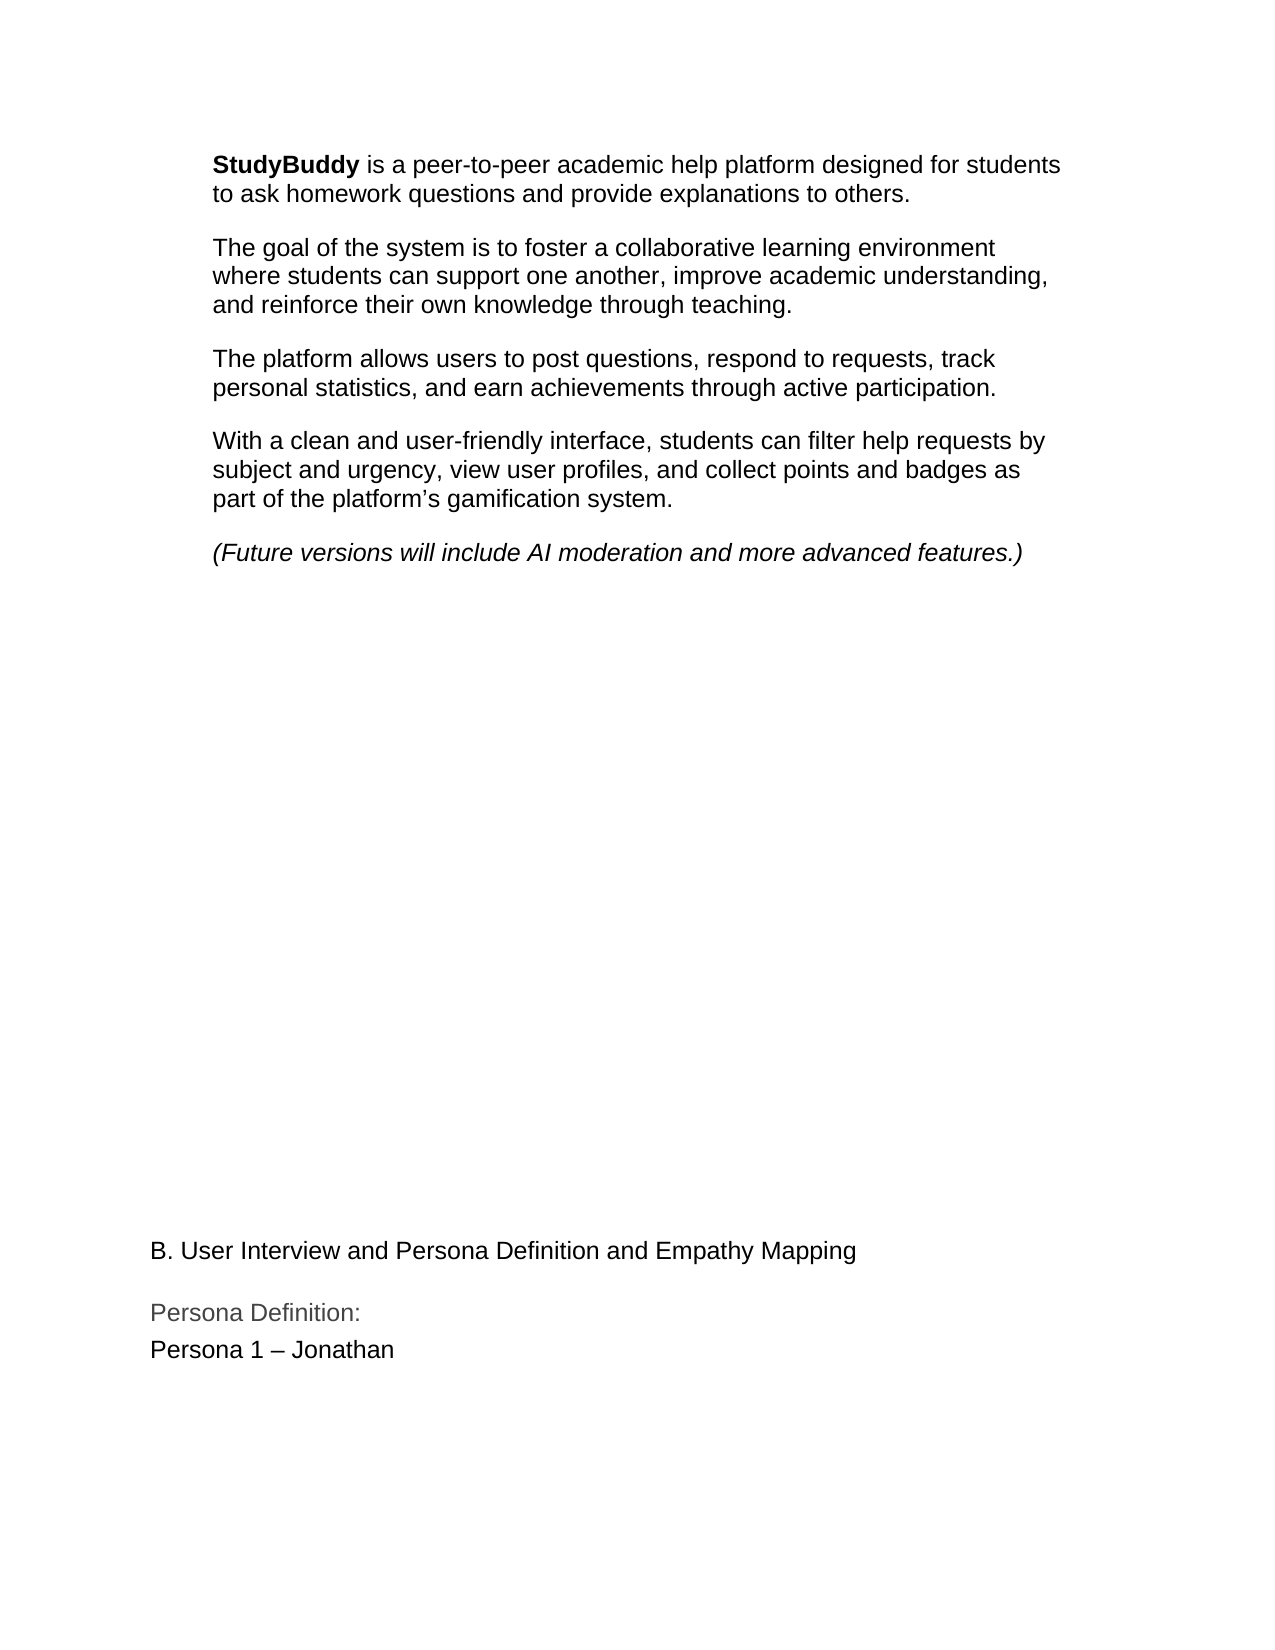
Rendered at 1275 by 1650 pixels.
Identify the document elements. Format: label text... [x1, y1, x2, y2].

text The platform allows users to post questions, respond to requests, track personal statistics, and earn achievements through active participation. [212, 344, 1062, 401]
text StudyBuddy is a peer-to-peer academic help platform designed for students to ask homework questions and provide explanations to others. [212, 150, 1062, 207]
text (Future versions will include AI moderation and more advanced features.) [212, 537, 1062, 566]
subtitle B. User Interview and Persona Definition and Empathy Mapping [150, 1236, 1062, 1265]
text Persona 1 – Jonathan [150, 1335, 1125, 1364]
subtitle Persona Definition: [150, 1298, 1125, 1327]
text With a clean and user-friendly interface, students can filter help requests by subject and urgency, view user profiles, and collect points and badges as part of the platform’s gamification system. [212, 426, 1062, 512]
text The goal of the system is to foster a collaborative learning environment where students can support one another, improve academic understanding, and reinforce their own knowledge through teaching. [212, 232, 1062, 319]
